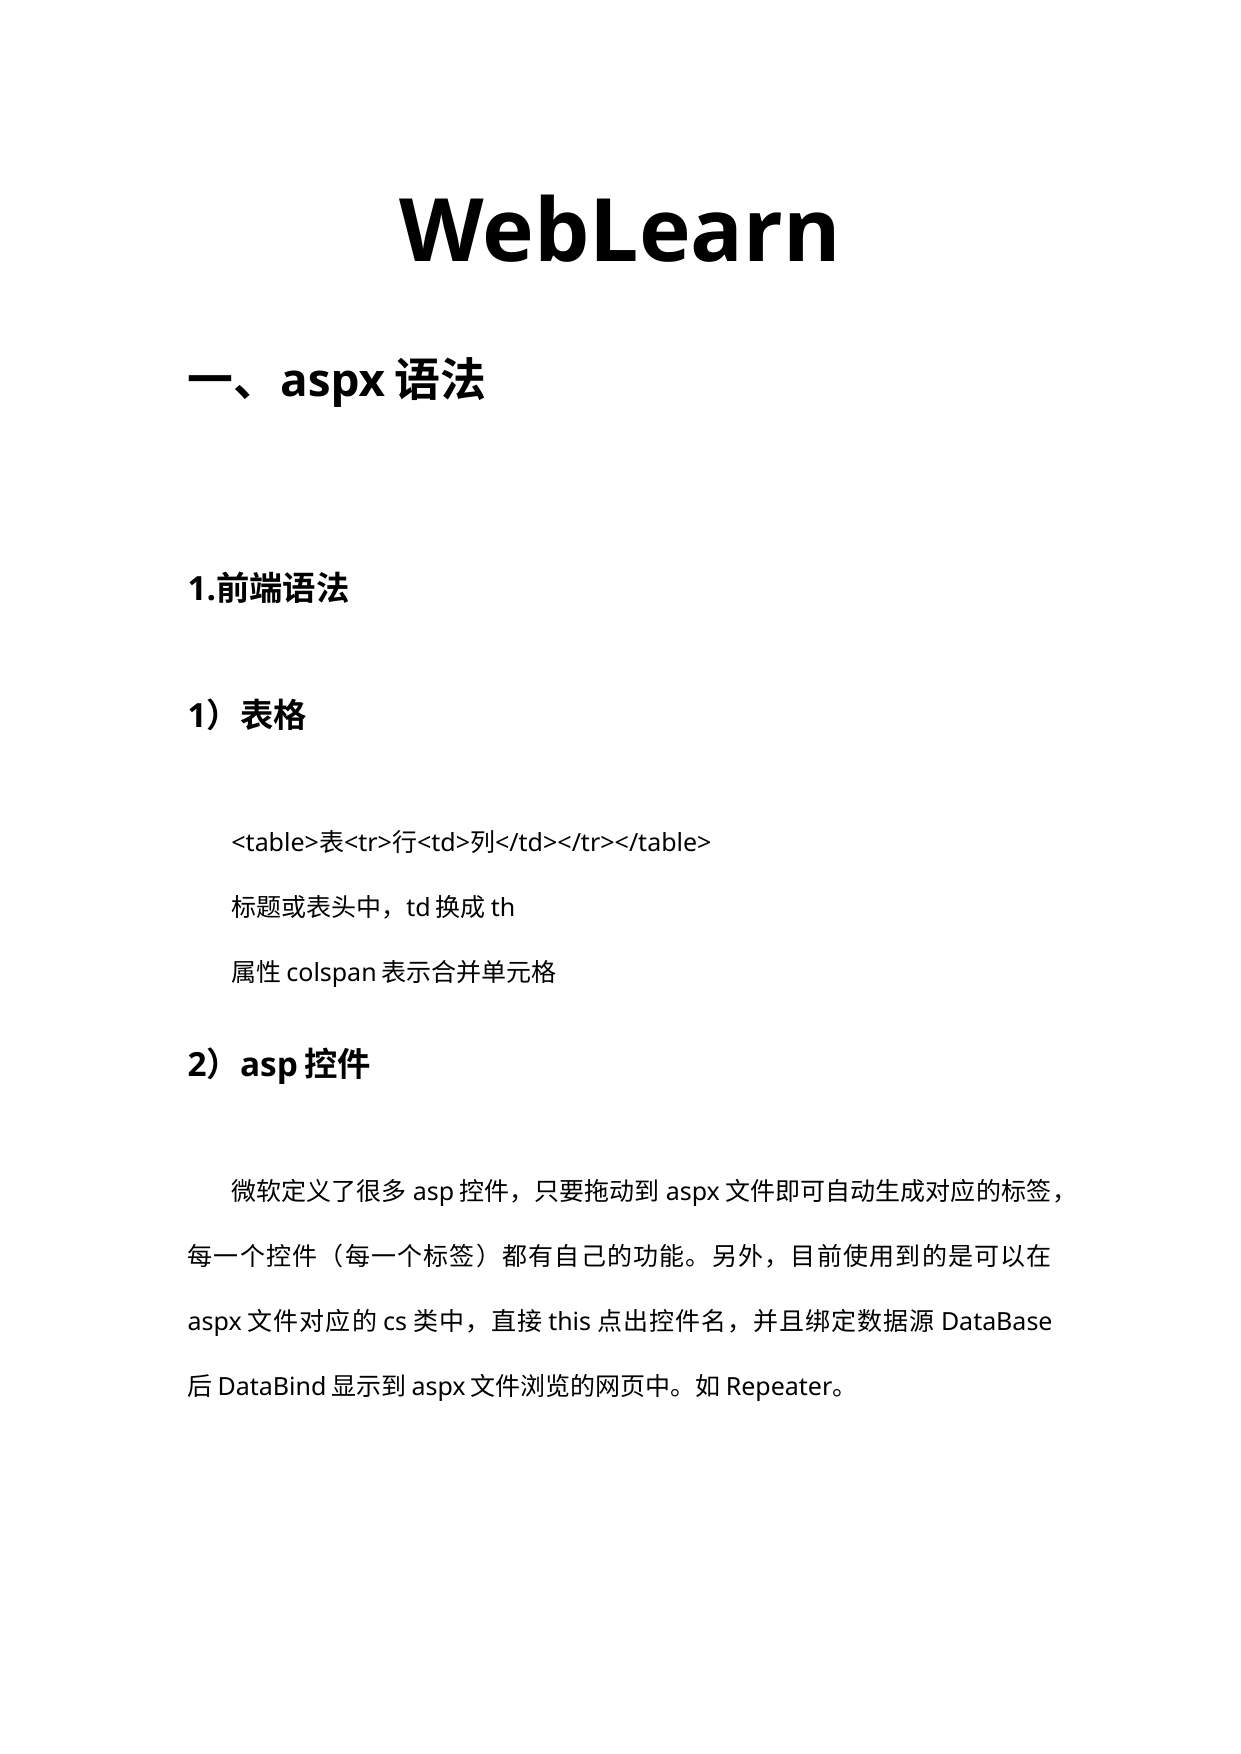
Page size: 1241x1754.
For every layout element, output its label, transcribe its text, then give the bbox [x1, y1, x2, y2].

subtitle 1）表格 [187, 680, 1053, 745]
subtitle 2）asp控件 [187, 1030, 1053, 1095]
text WebLearn [187, 162, 1053, 292]
text <table>表<tr>行<td>列</td></tr></table> [187, 808, 1053, 873]
subtitle 1.前端语法 [187, 553, 1053, 618]
text 属性colspan表示合并单元格 [187, 938, 1053, 1003]
text 微软定义了很多asp控件，只要拖动到aspx文件即可自动生成对应的标签，每一个控件（每一个标签）都有自己的功能。另外，目前使用到的是可以在aspx文件对应的cs类中，直接this点出控件名，并且绑定数据源DataBase后DataBind显示到aspx文件浏览的网页中。如Repeater。 [187, 1157, 1053, 1417]
subtitle aspx语法 [187, 327, 1053, 425]
text 标题或表头中，td换成th [187, 873, 1053, 938]
